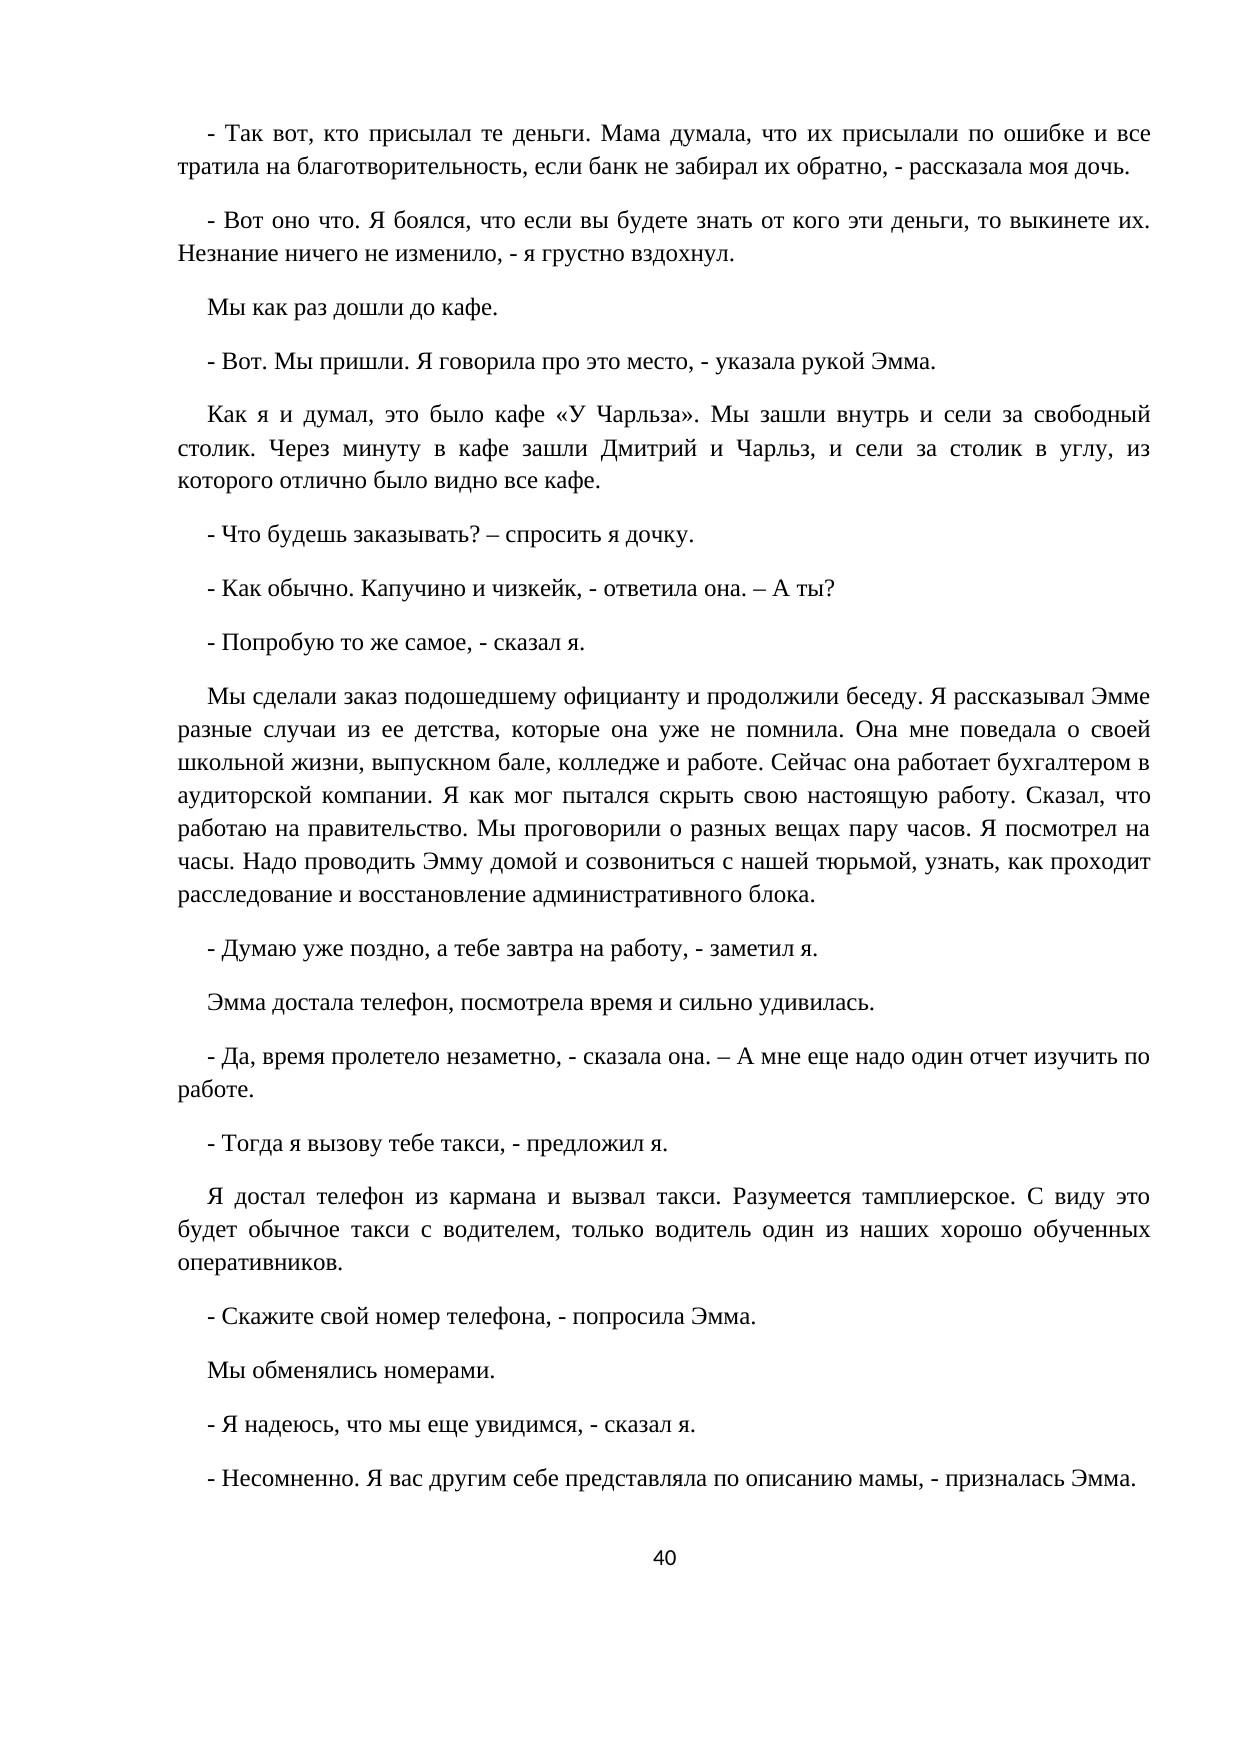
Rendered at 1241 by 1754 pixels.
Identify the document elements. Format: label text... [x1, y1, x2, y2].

text - Вот. Мы пришли. Я говорила про это место, - указала рукой Эмма. [177, 346, 1152, 374]
text - Скажите свой номер телефона, - попросила Эмма. [177, 1301, 1152, 1330]
text - Несомненно. Я вас другим себе представляла по описанию мамы, - призналась Эмма. [177, 1463, 1152, 1492]
text Как я и думал, это было кафе «У Чарльза». Мы зашли внутрь и сели за свободный столик. Через минуту в кафе зашли Дмитрий и Чарльз, и сели за столик в углу, из которого отлично было видно все кафе. [177, 399, 1152, 494]
text - Да, время пролетело незаметно, - сказала она. – А мне еще надо один отчет изучить по работе. [177, 1041, 1152, 1102]
text Мы обменялись номерами. [177, 1355, 1152, 1384]
text Я достал телефон из кармана и вызвал такси. Разумеется тамплиерское. С виду это будет обычное такси с водителем, только водитель один из наших хорошо обученных оперативников. [177, 1181, 1152, 1276]
text - Я надеюсь, что мы еще увидимся, - сказал я. [177, 1409, 1152, 1438]
text - Думаю уже поздно, а тебе завтра на работу, - заметил я. [177, 933, 1152, 962]
text Мы как раз дошли до кафе. [177, 292, 1152, 321]
text - Тогда я вызову тебе такси, - предложил я. [177, 1128, 1152, 1156]
text - Что будешь заказывать? – спросить я дочку. [177, 519, 1152, 548]
text - Попробую то же самое, - сказал я. [177, 627, 1152, 656]
text - Как обычно. Капучино и чизкейк, - ответила она. – А ты? [177, 573, 1152, 602]
text Мы сделали заказ подошедшему официанту и продолжили беседу. Я рассказывал Эмме разные случаи из ее детства, которые она уже не помнила. Она мне поведала о своей школьной жизни, выпускном бале, колледже и работе. Сейчас она работает бухгалтером в аудиторской компании. Я как мог пытался скрыть свою настоящую работу. Сказал, что работаю на правительство. Мы проговорили о разных вещах пару часов. Я посмотрел на часы. Надо проводить Эмму домой и созвониться с нашей тюрьмой, узнать, как проходит расследование и восстановление административного блока. [177, 681, 1152, 908]
text Эмма достала телефон, посмотрела время и сильно удивилась. [177, 987, 1152, 1016]
text - Вот оно что. Я боялся, что если вы будете знать от кого эти деньги, то выкинете их. Незнание ничего не изменило, - я грустно вздохнул. [177, 205, 1152, 267]
text - Так вот, кто присылал те деньги. Мама думала, что их присылали по ошибке и все тратила на благотворительность, если банк не забирал их обратно, - рассказала моя дочь. [177, 118, 1152, 180]
